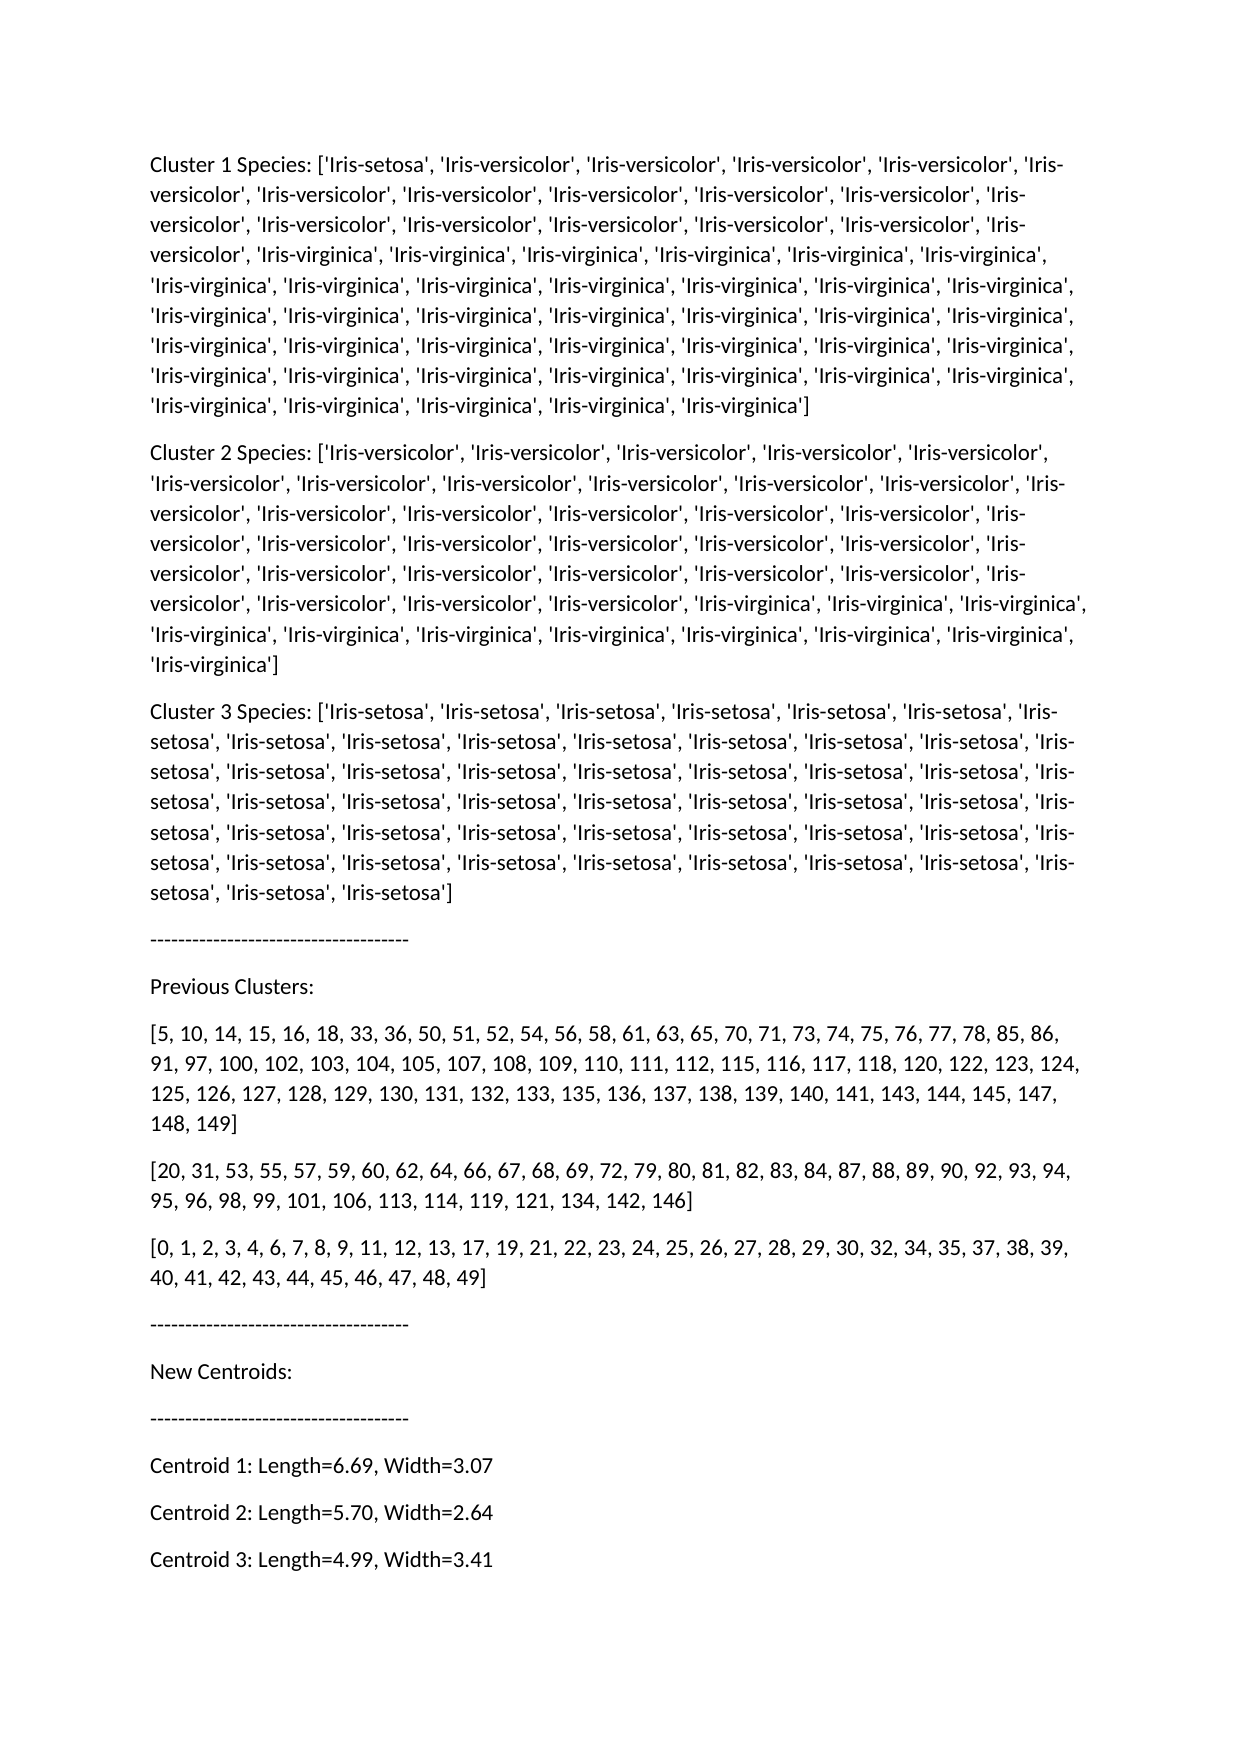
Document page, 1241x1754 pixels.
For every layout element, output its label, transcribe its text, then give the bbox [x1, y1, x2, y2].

text [20, 31, 53, 55, 57, 59, 60, 62, 64, 66, 67, 68, 69, 72, 79, 80, 81, 82, 83, 84, 87, 88, 89, 90, 92, 93, 94, 95, 96, 98, 99, 101, 106, 113, 114, 119, 121, 134, 142, 146] [150, 1156, 1090, 1214]
text ------------------------------------- [150, 925, 1090, 953]
text ------------------------------------- [150, 1310, 1090, 1338]
text Cluster 1 Species: ['Iris-setosa', 'Iris-versicolor', 'Iris-versicolor', 'Iris-versicolor', 'Iris-versicolor', 'Iris-versicolor', 'Iris-versicolor', 'Iris-versicolor', 'Iris-versicolor', 'Iris-versicolor', 'Iris-versicolor', 'Iris-versicolor', 'Iris-versicolor', 'Iris-versicolor', 'Iris-versicolor', 'Iris-versicolor', 'Iris-versicolor', 'Iris-versicolor', 'Iris-virginica', 'Iris-virginica', 'Iris-virginica', 'Iris-virginica', 'Iris-virginica', 'Iris-virginica', 'Iris-virginica', 'Iris-virginica', 'Iris-virginica', 'Iris-virginica', 'Iris-virginica', 'Iris-virginica', 'Iris-virginica', 'Iris-virginica', 'Iris-virginica', 'Iris-virginica', 'Iris-virginica', 'Iris-virginica', 'Iris-virginica', 'Iris-virginica', 'Iris-virginica', 'Iris-virginica', 'Iris-virginica', 'Iris-virginica', 'Iris-virginica', 'Iris-virginica', 'Iris-virginica', 'Iris-virginica', 'Iris-virginica', 'Iris-virginica', 'Iris-virginica', 'Iris-virginica', 'Iris-virginica', 'Iris-virginica', 'Iris-virginica', 'Iris-virginica', 'Iris-virginica', 'Iris-virginica', 'Iris-virginica'] [150, 150, 1090, 420]
text New Centroids: [150, 1357, 1090, 1385]
text [5, 10, 14, 15, 16, 18, 33, 36, 50, 51, 52, 54, 56, 58, 61, 63, 65, 70, 71, 73, 74, 75, 76, 77, 78, 85, 86, 91, 97, 100, 102, 103, 104, 105, 107, 108, 109, 110, 111, 112, 115, 116, 117, 118, 120, 122, 123, 124, 125, 126, 127, 128, 129, 130, 131, 132, 133, 135, 136, 137, 138, 139, 140, 141, 143, 144, 145, 147, 148, 149] [150, 1019, 1090, 1137]
text [0, 1, 2, 3, 4, 6, 7, 8, 9, 11, 12, 13, 17, 19, 21, 22, 23, 24, 25, 26, 27, 28, 29, 30, 32, 34, 35, 37, 38, 39, 40, 41, 42, 43, 44, 45, 46, 47, 48, 49] [150, 1233, 1090, 1292]
text Centroid 2: Length=5.70, Width=2.64 [150, 1498, 1090, 1526]
text Cluster 2 Species: ['Iris-versicolor', 'Iris-versicolor', 'Iris-versicolor', 'Iris-versicolor', 'Iris-versicolor', 'Iris-versicolor', 'Iris-versicolor', 'Iris-versicolor', 'Iris-versicolor', 'Iris-versicolor', 'Iris-versicolor', 'Iris-versicolor', 'Iris-versicolor', 'Iris-versicolor', 'Iris-versicolor', 'Iris-versicolor', 'Iris-versicolor', 'Iris-versicolor', 'Iris-versicolor', 'Iris-versicolor', 'Iris-versicolor', 'Iris-versicolor', 'Iris-versicolor', 'Iris-versicolor', 'Iris-versicolor', 'Iris-versicolor', 'Iris-versicolor', 'Iris-versicolor', 'Iris-versicolor', 'Iris-versicolor', 'Iris-versicolor', 'Iris-versicolor', 'Iris-versicolor', 'Iris-virginica', 'Iris-virginica', 'Iris-virginica', 'Iris-virginica', 'Iris-virginica', 'Iris-virginica', 'Iris-virginica', 'Iris-virginica', 'Iris-virginica', 'Iris-virginica', 'Iris-virginica'] [150, 438, 1090, 678]
text Cluster 3 Species: ['Iris-setosa', 'Iris-setosa', 'Iris-setosa', 'Iris-setosa', 'Iris-setosa', 'Iris-setosa', 'Iris-setosa', 'Iris-setosa', 'Iris-setosa', 'Iris-setosa', 'Iris-setosa', 'Iris-setosa', 'Iris-setosa', 'Iris-setosa', 'Iris-setosa', 'Iris-setosa', 'Iris-setosa', 'Iris-setosa', 'Iris-setosa', 'Iris-setosa', 'Iris-setosa', 'Iris-setosa', 'Iris-setosa', 'Iris-setosa', 'Iris-setosa', 'Iris-setosa', 'Iris-setosa', 'Iris-setosa', 'Iris-setosa', 'Iris-setosa', 'Iris-setosa', 'Iris-setosa', 'Iris-setosa', 'Iris-setosa', 'Iris-setosa', 'Iris-setosa', 'Iris-setosa', 'Iris-setosa', 'Iris-setosa', 'Iris-setosa', 'Iris-setosa', 'Iris-setosa', 'Iris-setosa', 'Iris-setosa', 'Iris-setosa', 'Iris-setosa', 'Iris-setosa', 'Iris-setosa', 'Iris-setosa'] [150, 697, 1090, 906]
text Centroid 1: Length=6.69, Width=3.07 [150, 1451, 1090, 1479]
text ------------------------------------- [150, 1404, 1090, 1432]
text Centroid 3: Length=4.99, Width=3.41 [150, 1545, 1090, 1573]
text Previous Clusters: [150, 972, 1090, 1000]
